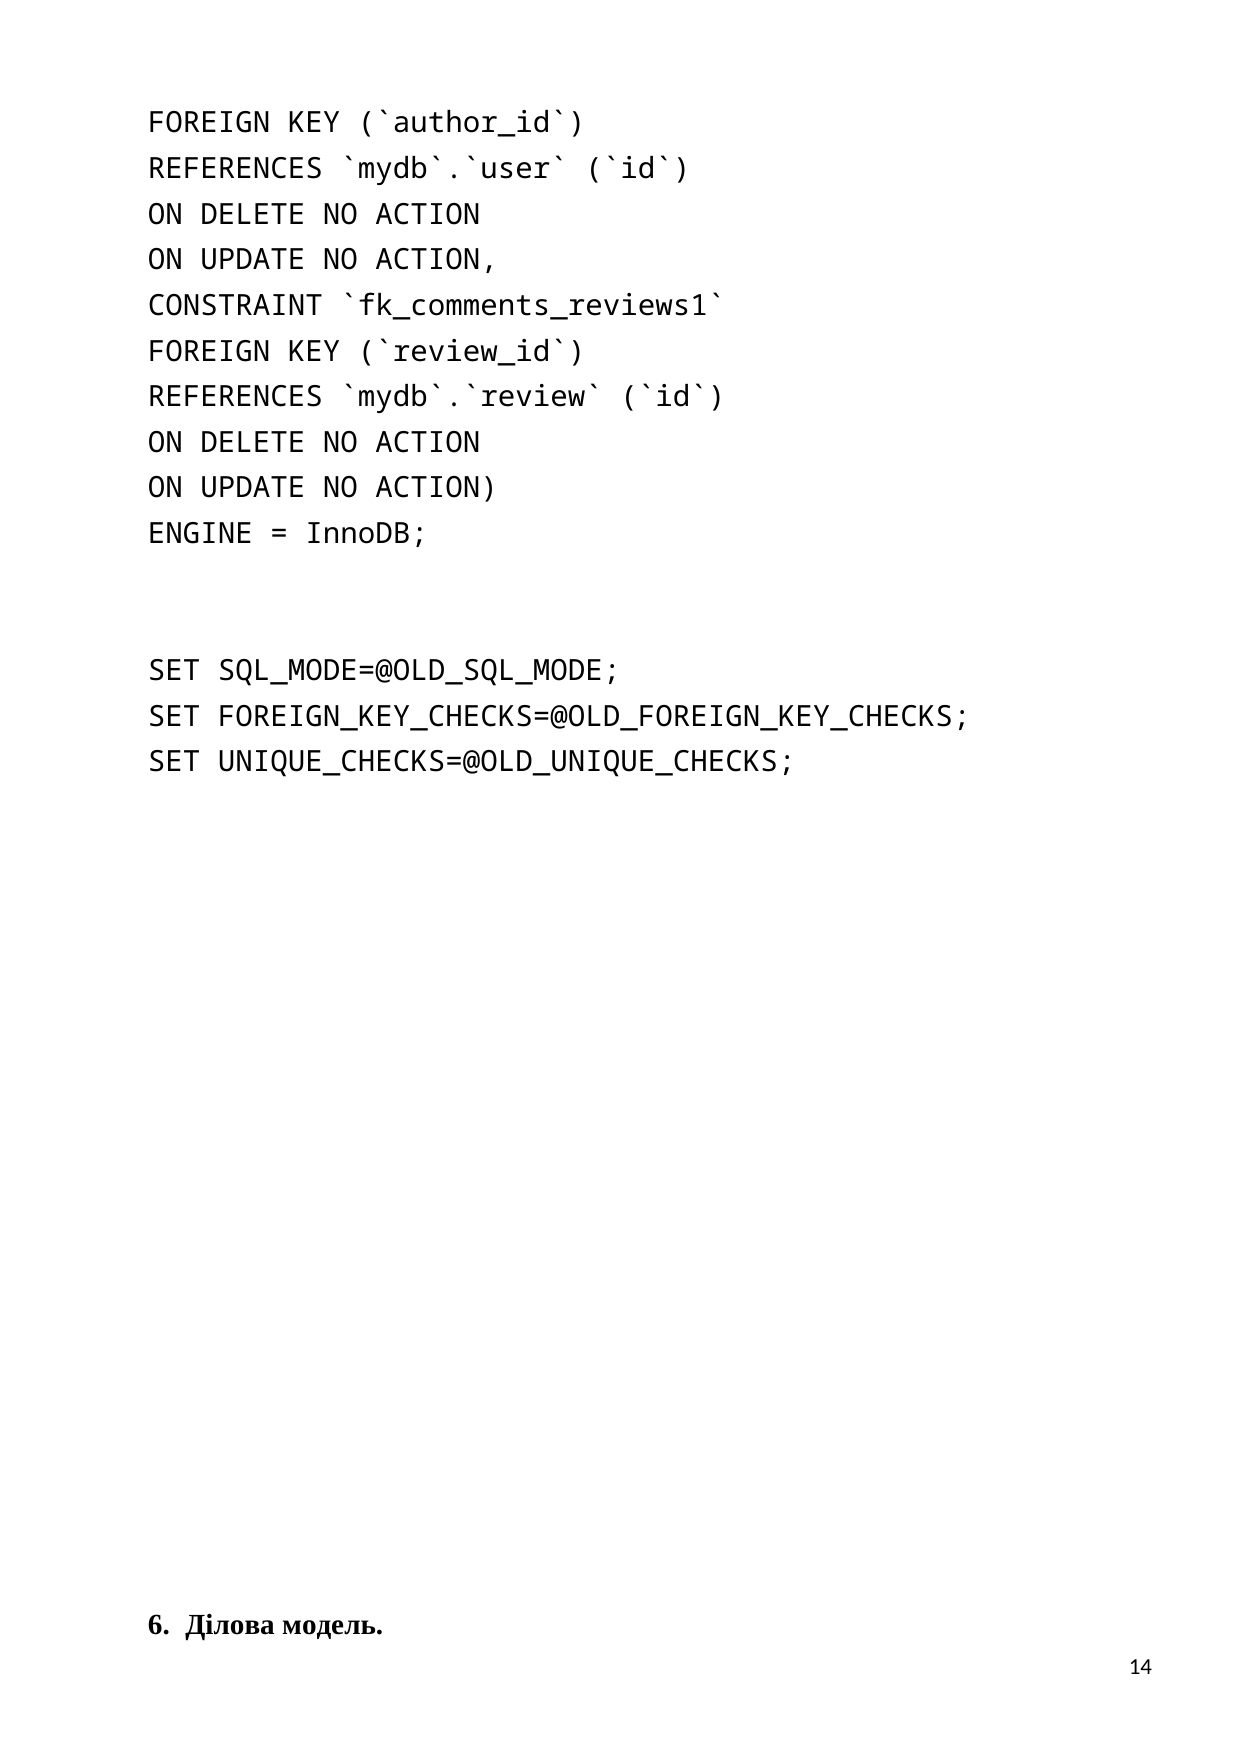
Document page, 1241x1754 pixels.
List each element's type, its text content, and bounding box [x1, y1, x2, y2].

text FOREIGN KEY (`review_id`) [148, 330, 1152, 369]
text ON DELETE NO ACTION [148, 193, 1152, 233]
text REFERENCES `mydb`.`user` (`id`) [148, 147, 1152, 187]
text SET UNIQUE_CHECKS=@OLD_UNIQUE_CHECKS; [148, 741, 1152, 780]
text ON UPDATE NO ACTION, [148, 239, 1152, 278]
text ON UPDATE NO ACTION) [148, 467, 1152, 506]
text FOREIGN KEY (`author_id`) [148, 102, 1152, 141]
text REFERENCES `mydb`.`review` (`id`) [148, 376, 1152, 415]
text SET SQL_MODE=@OLD_SQL_MODE; [148, 649, 1152, 689]
text ON DELETE NO ACTION [148, 421, 1152, 461]
list Ділова модель. [148, 1607, 1152, 1641]
text ENGINE = InnoDB; [148, 512, 1152, 552]
text CONSTRAINT `fk_comments_reviews1` [148, 284, 1152, 324]
text SET FOREIGN_KEY_CHECKS=@OLD_FOREIGN_KEY_CHECKS; [148, 695, 1152, 734]
